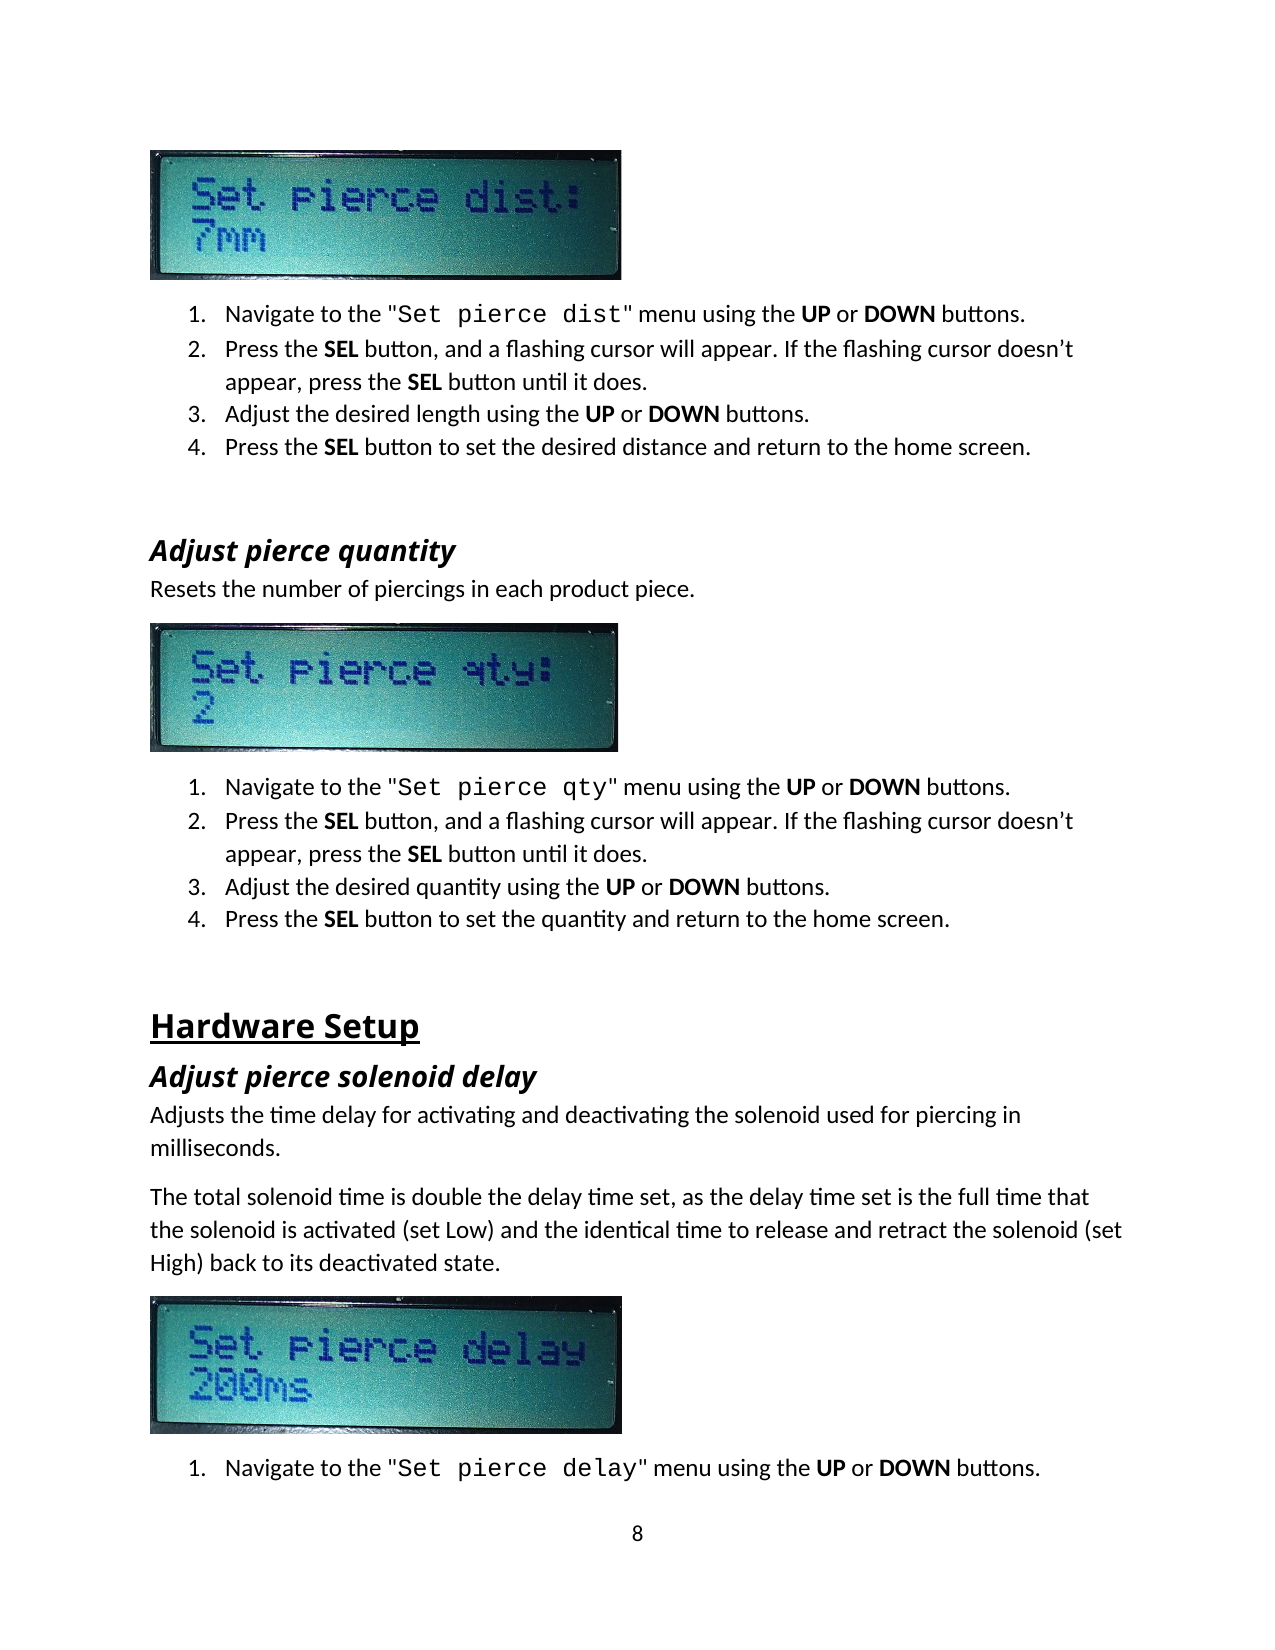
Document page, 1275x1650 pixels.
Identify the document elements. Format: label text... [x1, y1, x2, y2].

list Navigate to the "Set pierce qty" menu using the UP or DOWN buttons. [187, 771, 1125, 802]
list Press the SEL button, and a flashing cursor will appear. If the flashing cursor doesn’t appear, press the SEL button until it does. [187, 805, 1125, 868]
subtitle Hardware Setup [150, 1003, 1125, 1048]
list Adjust the desired length using the UP or DOWN buttons. [187, 398, 1125, 429]
text The total solenoid time is double the delay time set, as the delay time set is the full time that the solenoid is activated (set Low) and the identical time to release and retract the solenoid (set High) back to its deactivated state. [150, 1181, 1125, 1278]
picture [150, 623, 619, 752]
subtitle Adjust pierce solenoid delay [150, 1056, 1125, 1096]
list Adjust the desired quantity using the UP or DOWN buttons. [187, 871, 1125, 901]
text Adjusts the time delay for activating and deactivating the solenoid used for piercing in milliseconds. [150, 1099, 1125, 1162]
list Press the SEL button to set the desired distance and return to the home screen. [187, 431, 1125, 462]
list Press the SEL button, and a flashing cursor will appear. If the flashing cursor doesn’t appear, press the SEL button until it does. [187, 333, 1125, 396]
list Navigate to the "Set pierce dist" menu using the UP or DOWN buttons. [187, 298, 1125, 330]
subtitle Adjust pierce quantity [150, 531, 1125, 570]
picture [150, 1296, 622, 1434]
list Navigate to the "Set pierce delay" menu using the UP or DOWN buttons. [187, 1452, 1125, 1484]
text Resets the number of piercings in each product piece. [150, 573, 1125, 604]
list Press the SEL button to set the quantity and return to the home screen. [187, 904, 1125, 934]
picture [150, 150, 622, 280]
